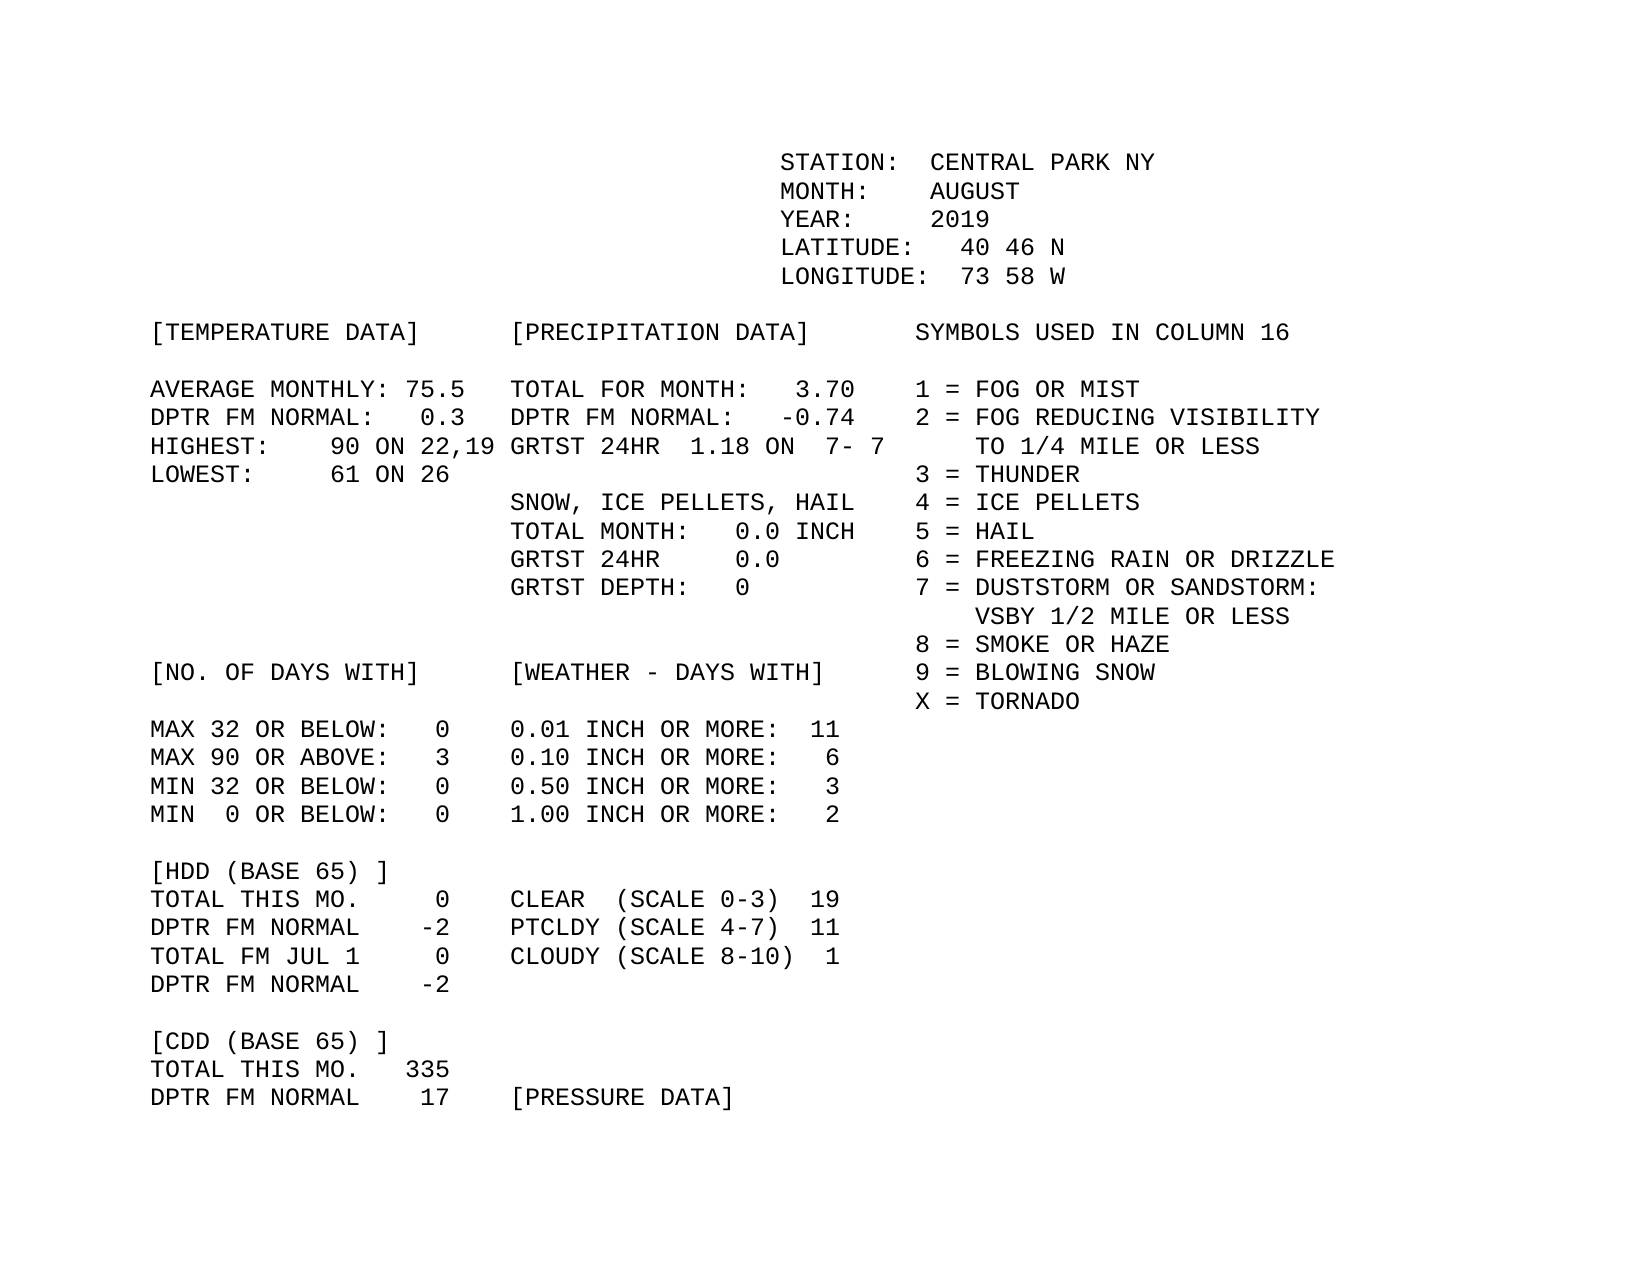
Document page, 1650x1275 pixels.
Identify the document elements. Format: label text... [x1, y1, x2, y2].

text TOTAL THIS MO. 335 [150, 1057, 1500, 1085]
text TOTAL THIS MO. 0 CLEAR (SCALE 0-3) 19 [150, 887, 1500, 915]
text LOWEST: 61 ON 26 3 = THUNDER [150, 462, 1500, 490]
text DPTR FM NORMAL: 0.3 DPTR FM NORMAL: -0.74 2 = FOG REDUCING VISIBILITY [150, 405, 1500, 433]
text 8 = SMOKE OR HAZE [150, 632, 1500, 660]
text MAX 32 OR BELOW: 0 0.01 INCH OR MORE: 11 [150, 717, 1500, 745]
text DPTR FM NORMAL -2 PTCLDY (SCALE 4-7) 11 [150, 915, 1500, 943]
text MIN 0 OR BELOW: 0 1.00 INCH OR MORE: 2 [150, 802, 1500, 830]
text SNOW, ICE PELLETS, HAIL 4 = ICE PELLETS [150, 490, 1500, 518]
text MAX 90 OR ABOVE: 3 0.10 INCH OR MORE: 6 [150, 745, 1500, 773]
text TOTAL MONTH: 0.0 INCH 5 = HAIL [150, 518, 1500, 547]
text [HDD (BASE 65) ] [150, 858, 1500, 887]
text DPTR FM NORMAL 17 [PRESSURE DATA] [150, 1085, 1500, 1113]
text GRTST 24HR 0.0 6 = FREEZING RAIN OR DRIZZLE [150, 547, 1500, 575]
text HIGHEST: 90 ON 22,19 GRTST 24HR 1.18 ON 7- 7 TO 1/4 MILE OR LESS [150, 433, 1500, 462]
text GRTST DEPTH: 0 7 = DUSTSTORM OR SANDSTORM: [150, 575, 1500, 603]
text [CDD (BASE 65) ] [150, 1028, 1500, 1057]
text MIN 32 OR BELOW: 0 0.50 INCH OR MORE: 3 [150, 773, 1500, 802]
text [NO. OF DAYS WITH] [WEATHER - DAYS WITH] 9 = BLOWING SNOW [150, 660, 1500, 688]
text TOTAL FM JUL 1 0 CLOUDY (SCALE 8-10) 1 [150, 943, 1500, 972]
text DPTR FM NORMAL -2 [150, 972, 1500, 1000]
text MONTH: AUGUST [150, 178, 1500, 207]
text STATION: CENTRAL PARK NY [150, 150, 1500, 178]
text LONGITUDE: 73 58 W [150, 263, 1500, 292]
text VSBY 1/2 MILE OR LESS [150, 603, 1500, 632]
text LATITUDE: 40 46 N [150, 235, 1500, 263]
text X = TORNADO [150, 688, 1500, 717]
text AVERAGE MONTHLY: 75.5 TOTAL FOR MONTH: 3.70 1 = FOG OR MIST [150, 377, 1500, 405]
text [TEMPERATURE DATA] [PRECIPITATION DATA] SYMBOLS USED IN COLUMN 16 [150, 320, 1500, 348]
text YEAR: 2019 [150, 207, 1500, 235]
